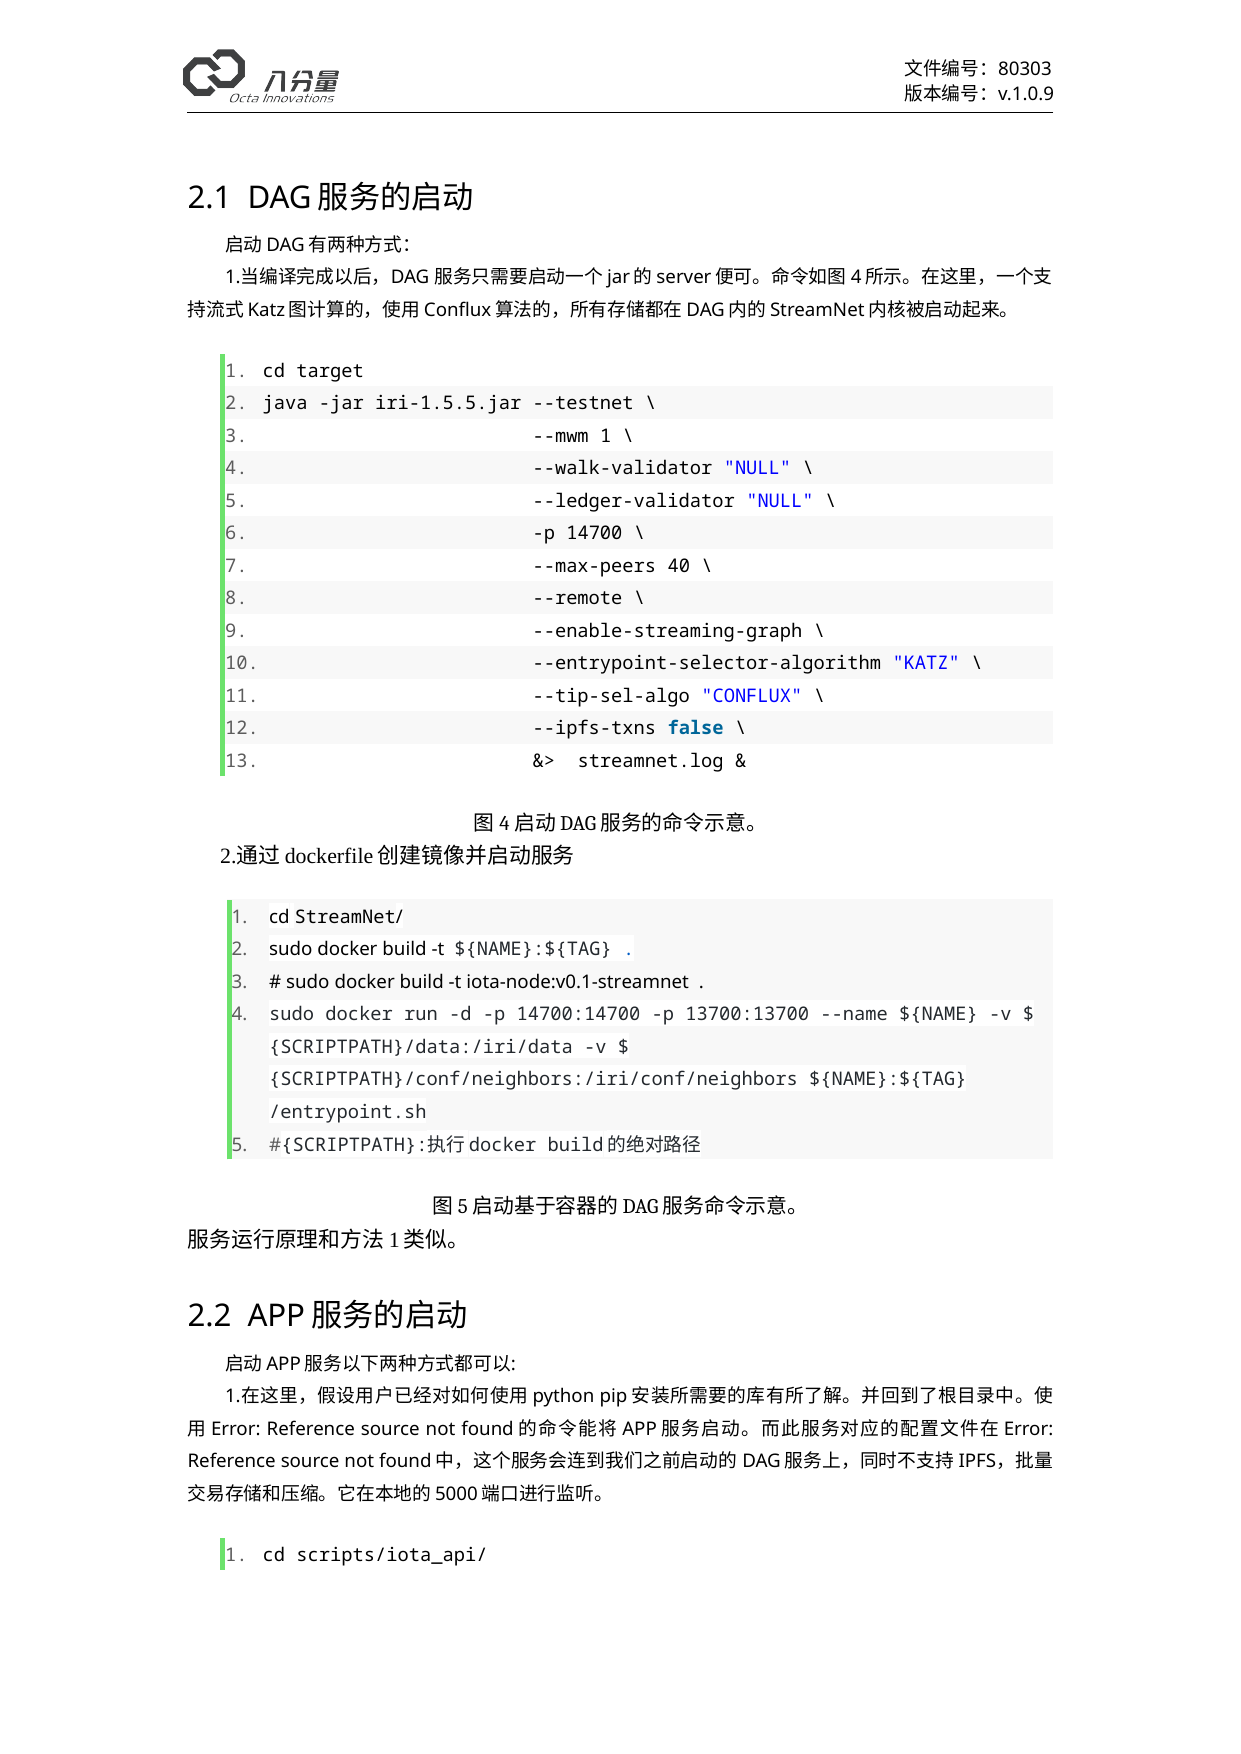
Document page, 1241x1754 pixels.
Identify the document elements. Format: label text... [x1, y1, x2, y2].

text 服务运行原理和方法1类似。 [187, 1221, 1053, 1254]
list cd target [225, 354, 1053, 386]
text 启动APP服务以下两种方式都可以: [187, 1346, 1053, 1378]
list --mwm 1 \ [225, 419, 1053, 451]
list --entrypoint-selector-algorithm "KATZ" \ [225, 646, 1053, 679]
text 启动DAG有两种方式： [187, 227, 1053, 259]
list --max-peers 40 \ [225, 549, 1053, 581]
text DAG服务的启动 [187, 162, 1053, 227]
list sudo docker run -d -p 14700:14700 -p 13700:13700 --name ${NAME} -v ${SCRIPTPATH}/data:/iri/data -v ${SCRIPTPATH}/conf/neighbors:/iri/conf/neighbors ${NAME}:${TAG} /entrypoint.sh [232, 997, 1053, 1127]
text APP服务的启动 [187, 1281, 1053, 1346]
list cd scripts/iota_api/ [220, 1537, 1053, 1570]
text 1.当编译完成以后，DAG 服务只需要启动一个jar的server便可。命令如图 4所示。在这里，一个支持流式Katz图计算的，使用Conflux算法的，所有存储都在DAG内的StreamNet内核被启动起来。 [187, 259, 1053, 324]
list --tip-sel-algo "CONFLUX" \ [225, 679, 1053, 711]
list # sudo docker build -t iota-node:v0.1-streamnet . [232, 964, 1053, 997]
list cd StreamNet/ [227, 899, 1053, 932]
picture [173, 42, 353, 109]
list java -jar iri-1.5.5.jar --testnet \ [225, 386, 1053, 419]
text 图 4 启动DAG服务的命令示意。 [187, 805, 1053, 838]
list sudo docker build -t ${NAME}:${TAG} . [232, 932, 1053, 964]
list --enable-streaming-graph \ [225, 614, 1053, 646]
text 图 5 启动基于容器的DAG服务命令示意。 [187, 1189, 1053, 1221]
list &> streamnet.log & [225, 744, 1053, 776]
list --ledger-validator "NULL" \ [225, 484, 1053, 516]
list #{SCRIPTPATH}:执行docker build的绝对路径 [232, 1127, 1053, 1159]
list --walk-validator "NULL" \ [225, 451, 1053, 484]
list --ipfs-txns false \ [225, 711, 1053, 744]
text 2.通过dockerfile创建镜像并启动服务 [187, 838, 1053, 870]
list --remote \ [225, 581, 1053, 614]
list -p 14700 \ [225, 516, 1053, 549]
